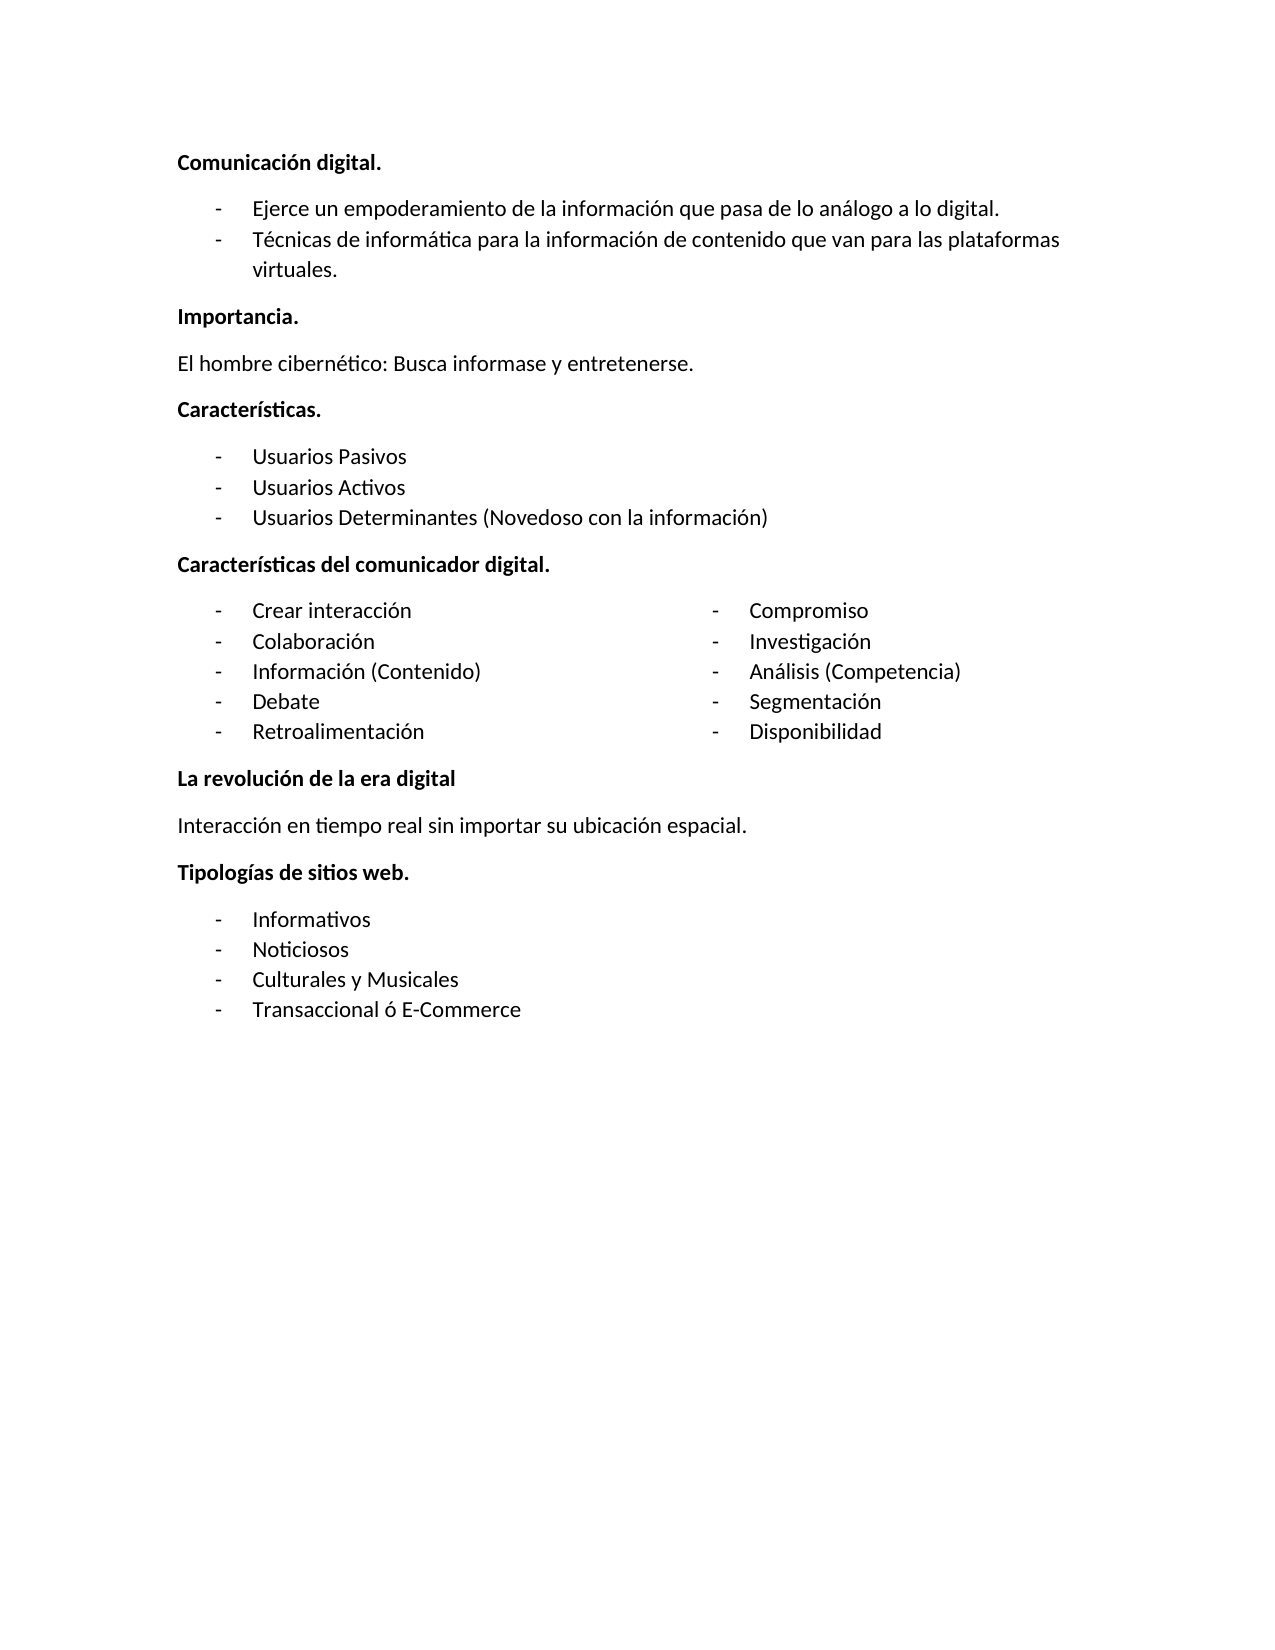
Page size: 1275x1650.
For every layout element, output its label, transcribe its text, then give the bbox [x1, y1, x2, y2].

list Informativos [215, 905, 1098, 933]
list Técnicas de informática para la información de contenido que van para las plataformas virtuales. [215, 225, 1098, 283]
text Características del comunicador digital. [177, 550, 1098, 578]
list Crear interacción [215, 597, 601, 624]
list Investigación [712, 627, 1098, 655]
text Características. [177, 396, 1098, 423]
text El hombre cibernético: Busca informase y entretenerse. [177, 349, 1098, 377]
list Segmentación [712, 687, 1098, 715]
list Compromiso [712, 597, 1098, 624]
list Información (Contenido) [215, 657, 601, 685]
list Colaboración [215, 627, 601, 655]
list Retroalimentación [215, 717, 601, 745]
text Tipologías de sitios web. [177, 858, 1098, 886]
list Debate [215, 687, 601, 715]
text Importancia. [177, 302, 1098, 330]
list Usuarios Activos [215, 473, 1098, 501]
list Ejerce un empoderamiento de la información que pasa de lo análogo a lo digital. [215, 194, 1098, 222]
list Transaccional ó E-Commerce [215, 996, 1098, 1023]
list Disponibilidad [712, 717, 1098, 745]
text Comunicación digital. [177, 148, 1098, 176]
list Usuarios Determinantes (Novedoso con la información) [215, 503, 1098, 531]
list Usuarios Pasivos [215, 442, 1098, 470]
list Análisis (Competencia) [712, 657, 1098, 685]
text Interacción en tiempo real sin importar su ubicación espacial. [177, 811, 1098, 839]
text La revolución de la era digital [177, 764, 1098, 792]
list Noticiosos [215, 935, 1098, 963]
list Culturales y Musicales [215, 965, 1098, 993]
